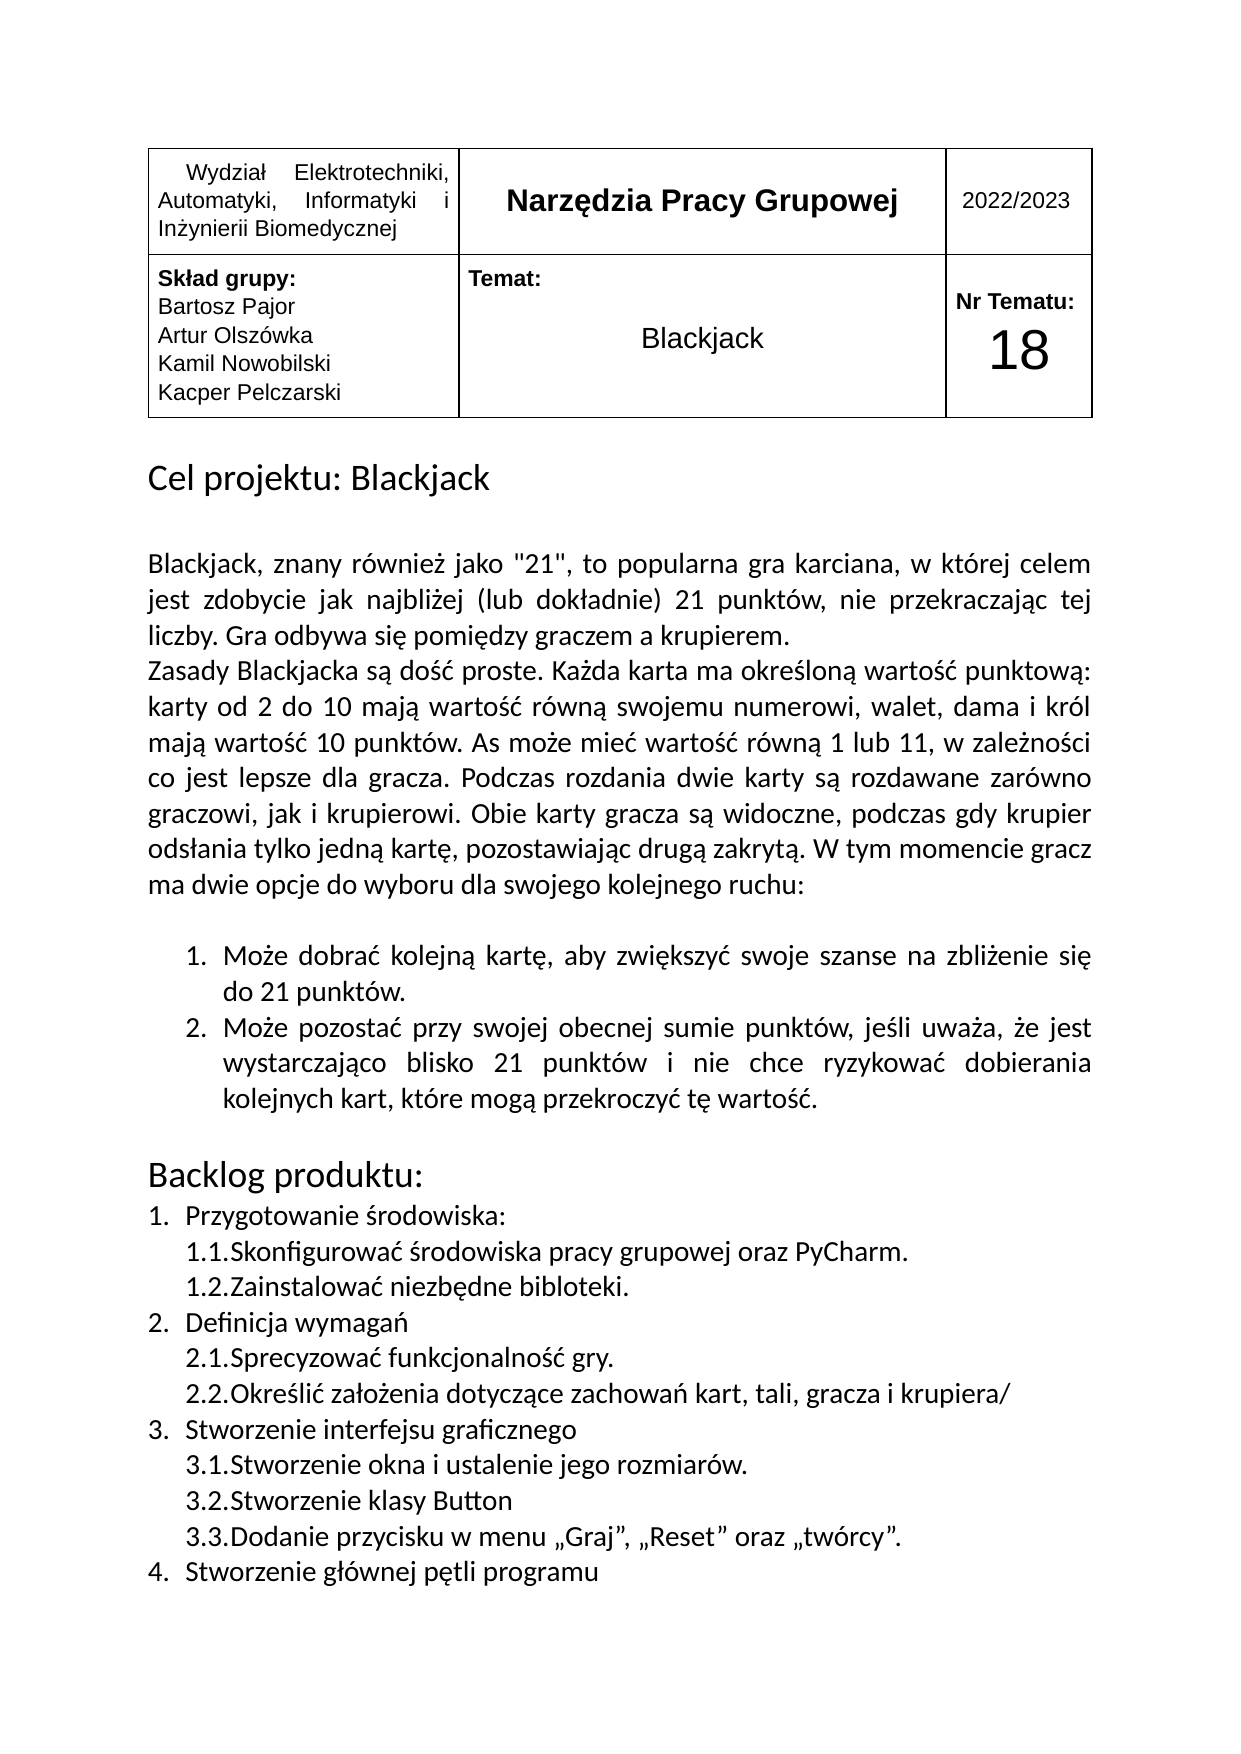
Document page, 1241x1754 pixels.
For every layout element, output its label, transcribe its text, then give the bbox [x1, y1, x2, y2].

list Dodanie przycisku w menu „Graj”, „Reset” oraz „twórcy”. [185, 1518, 1093, 1553]
table_cell Nr Tematu: 18 [947, 255, 1091, 417]
list Stworzenie głównej pętli programu [148, 1553, 1093, 1589]
list Skonfigurować środowiska pracy grupowej oraz PyCharm. [185, 1233, 1093, 1268]
text Backlog produktu: [148, 1151, 1093, 1197]
text Zasady Blackjacka są dość proste. Każda karta ma określoną wartość punktową: karty od 2 do 10 mają wartość równą swojemu numerowi, walet, dama i król mają wartość 10 punktów. As może mieć wartość równą 1 lub 11, w zależności co jest lepsze dla gracza. Podczas rozdania dwie karty są rozdawane zarówno graczowi, jak i krupierowi. Obie karty gracza są widoczne, podczas gdy krupier odsłania tylko jedną kartę, pozostawiając drugą zakrytą. W tym momencie gracz ma dwie opcje do wyboru dla swojego kolejnego ruchu: [148, 652, 1093, 902]
table_cell Skład grupy: Bartosz Pajor Artur Olszówka Kamil Nowobilski Kacper Pelczarski [149, 255, 458, 417]
list Definicja wymagań [148, 1304, 1093, 1339]
list Określić założenia dotyczące zachowań kart, tali, gracza i krupiera/ [185, 1375, 1093, 1411]
text Cel projektu: Blackjack [148, 454, 1093, 500]
list Przygotowanie środowiska: [148, 1197, 1093, 1233]
list Sprecyzować funkcjonalność gry. [185, 1339, 1093, 1375]
list Stworzenie okna i ustalenie jego rozmiarów. [185, 1446, 1093, 1482]
table_cell Temat: Blackjack [460, 255, 945, 417]
list Może pozostać przy swojej obecnej sumie punktów, jeśli uważa, że jest wystarczająco blisko 21 punktów i nie chce ryzykować dobierania kolejnych kart, które mogą przekroczyć tę wartość. [185, 1009, 1093, 1116]
table_header Narzędzia Pracy Grupowej [460, 149, 945, 254]
table_header Wydział Elektrotechniki, Automatyki, Informatyki i Inżynierii Biomedycznej [149, 149, 458, 254]
list Stworzenie klasy Button [185, 1482, 1093, 1518]
text Blackjack, znany również jako "21", to popularna gra karciana, w której celem jest zdobycie jak najbliżej (lub dokładnie) 21 punktów, nie przekraczając tej liczby. Gra odbywa się pomiędzy graczem a krupierem. [148, 546, 1093, 652]
list Zainstalować niezbędne bibloteki. [185, 1268, 1093, 1304]
list Stworzenie interfejsu graficznego [148, 1411, 1093, 1446]
table_header 2022/2023 [947, 149, 1091, 254]
list Może dobrać kolejną kartę, aby zwiększyć swoje szanse na zbliżenie się do 21 punktów. [185, 937, 1093, 1009]
